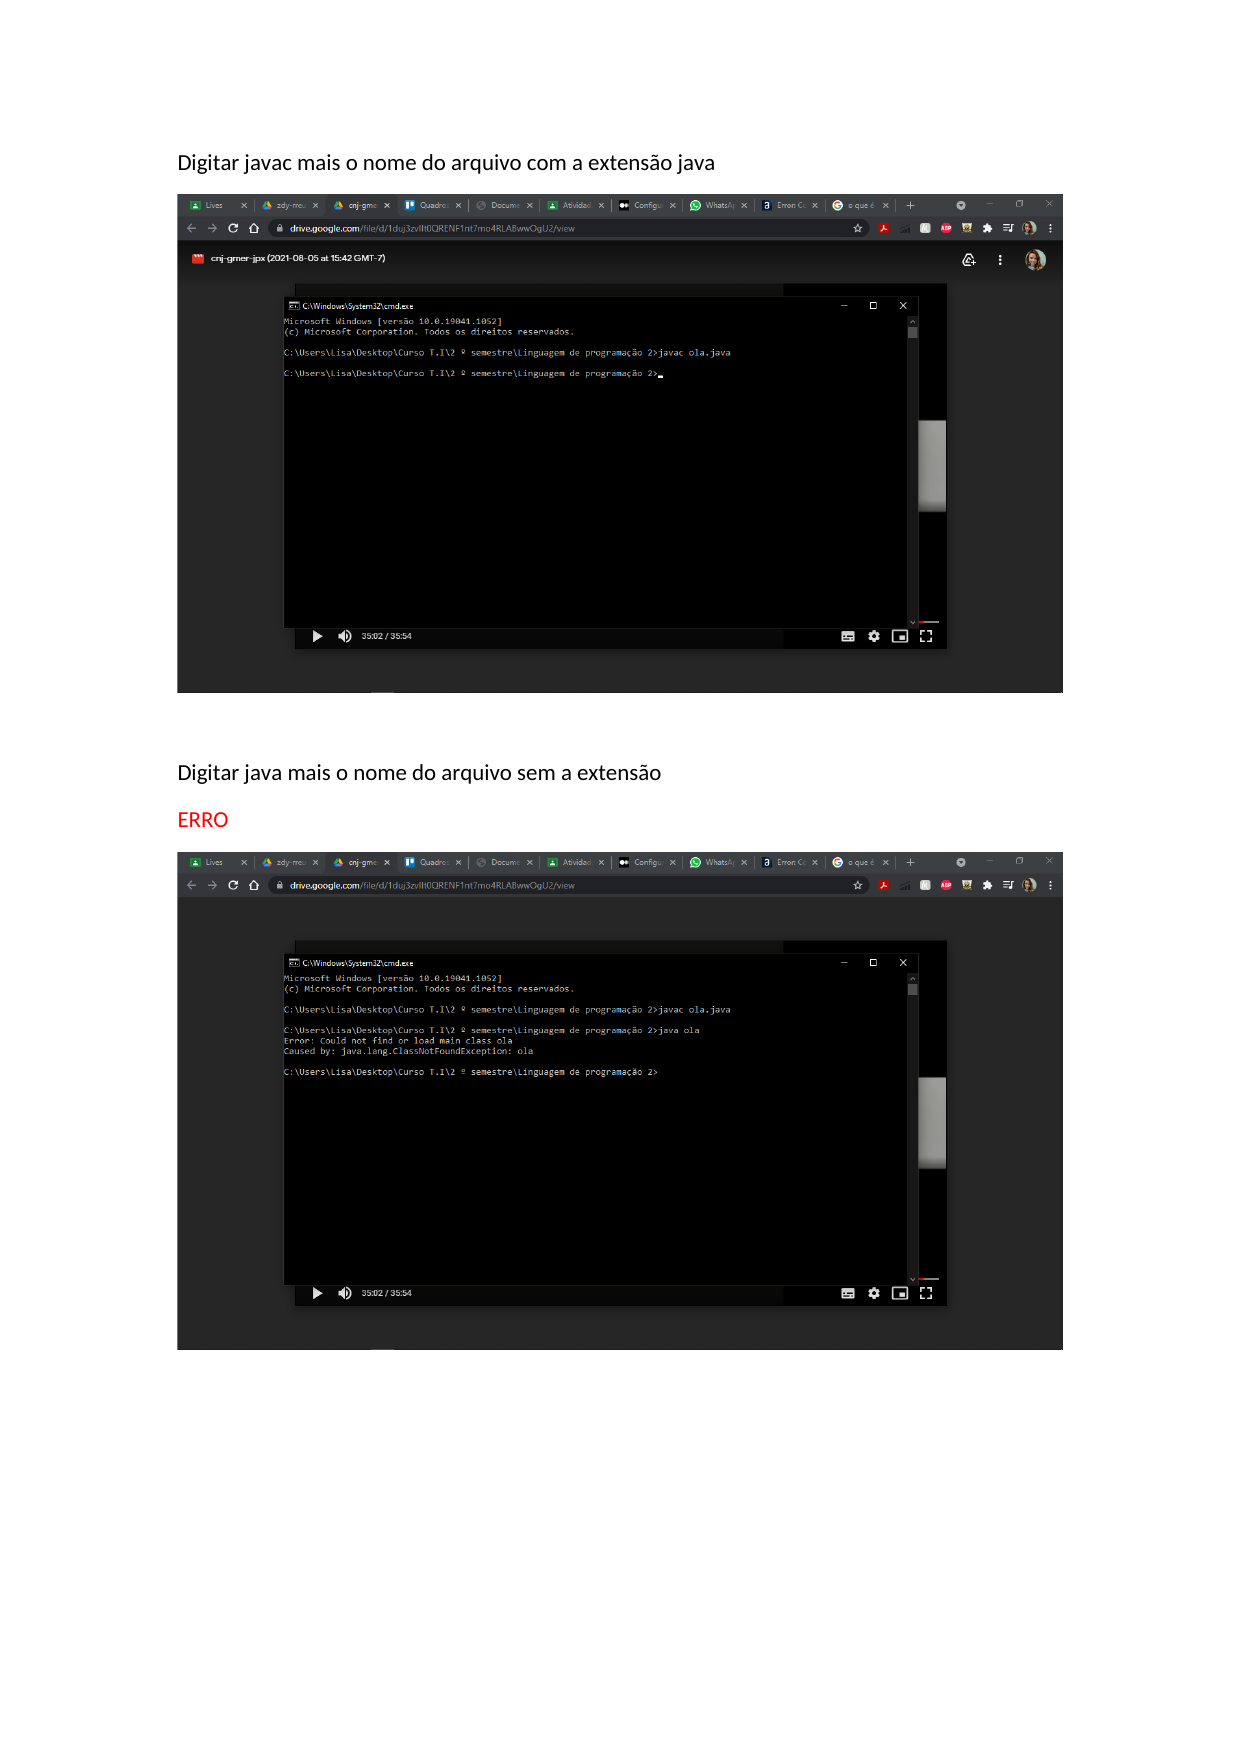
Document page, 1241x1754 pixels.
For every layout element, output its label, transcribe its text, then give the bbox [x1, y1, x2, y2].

text Digitar javac mais o nome do arquivo com a extensão java [177, 148, 1063, 176]
picture [177, 852, 1063, 1350]
text ERRO [177, 805, 1063, 833]
picture [177, 194, 1063, 693]
text Digitar java mais o nome do arquivo sem a extensão [177, 758, 1063, 786]
